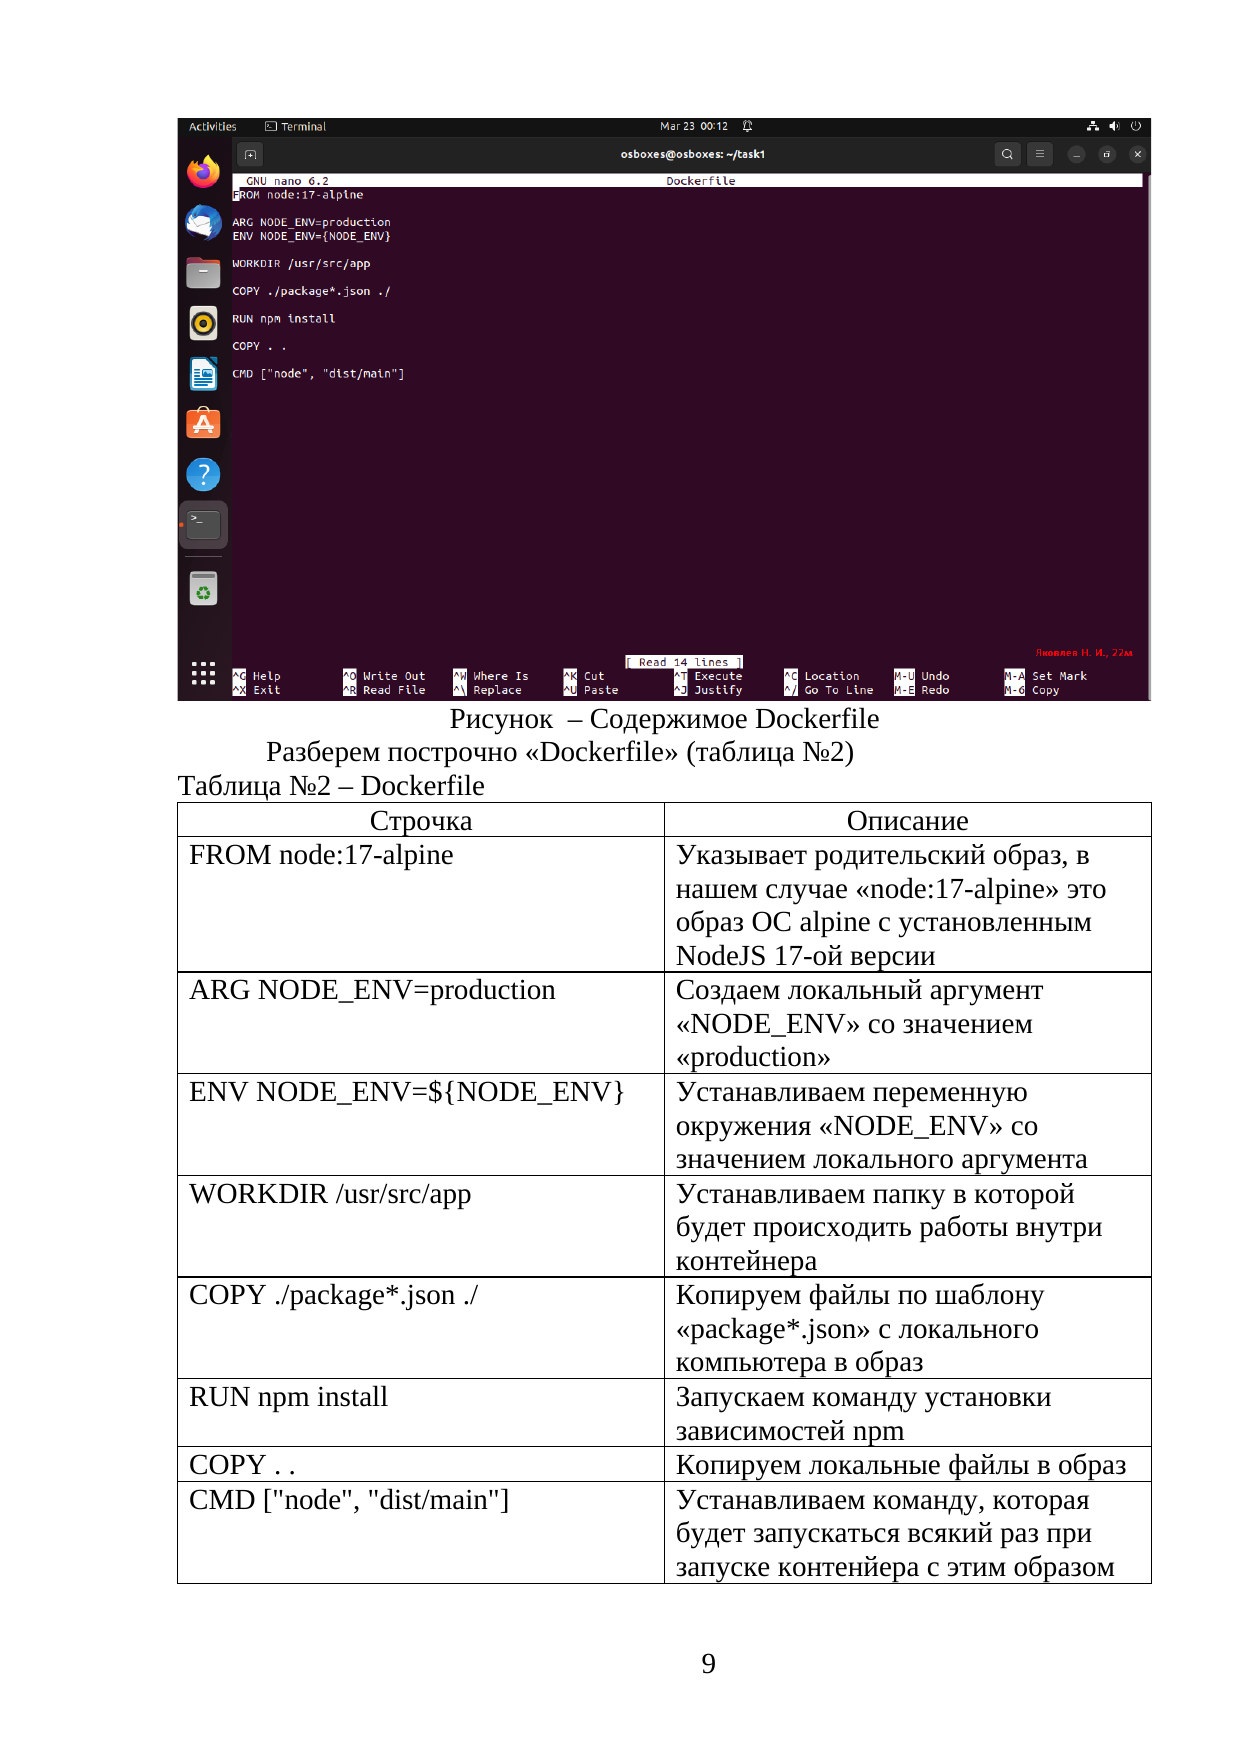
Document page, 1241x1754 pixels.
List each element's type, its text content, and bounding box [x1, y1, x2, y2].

table_cell Устанавливаем команду, которая будет запускаться всякий раз при запуске контенйера с этим образом [665, 1482, 1151, 1582]
table_cell ARG NODE_ENV=production [178, 973, 664, 1073]
table_cell COPY ./package*.json ./ [178, 1278, 664, 1378]
table_cell ENV NODE_ENV=${NODE_ENV} [178, 1074, 664, 1175]
table_cell CMD ["node", "dist/main"] [178, 1482, 664, 1582]
text Рисунок – Содержимое Dockerfile [177, 701, 1152, 734]
table_cell Создаем локальный аргумент «NODE_ENV» со значением «production» [665, 973, 1151, 1073]
table_cell RUN npm install [178, 1379, 664, 1446]
table_cell COPY . . [178, 1447, 664, 1481]
table_cell Копируем файлы по шаблону «package*.json» с локального компьютера в образ [665, 1278, 1151, 1378]
table_cell Указывает родительский образ, в нашем случае «node:17-alpine» это образ ОС alpine с установленным NodeJS 17-ой версии [665, 837, 1151, 971]
table_header Описание [665, 803, 1151, 836]
table_header Строчка [178, 803, 664, 836]
table_cell WORKDIR /usr/src/app [178, 1176, 664, 1276]
table_cell Устанавливаем переменную окружения «NODE_ENV» со значением локального аргумента [665, 1074, 1151, 1175]
table_cell Копируем локальные файлы в образ [665, 1447, 1151, 1481]
picture [177, 118, 1152, 701]
table_cell Запускаем команду установки зависимостей npm [665, 1379, 1151, 1446]
table_cell FROM node:17-alpine [178, 837, 664, 971]
text Таблица №2 – Dockerfile [177, 768, 1152, 802]
table_cell Устанавливаем папку в которой будет происходить работы внутри контейнера [665, 1176, 1151, 1276]
text Разберем построчно «Dockerfile» (таблица №2) [177, 734, 1152, 768]
